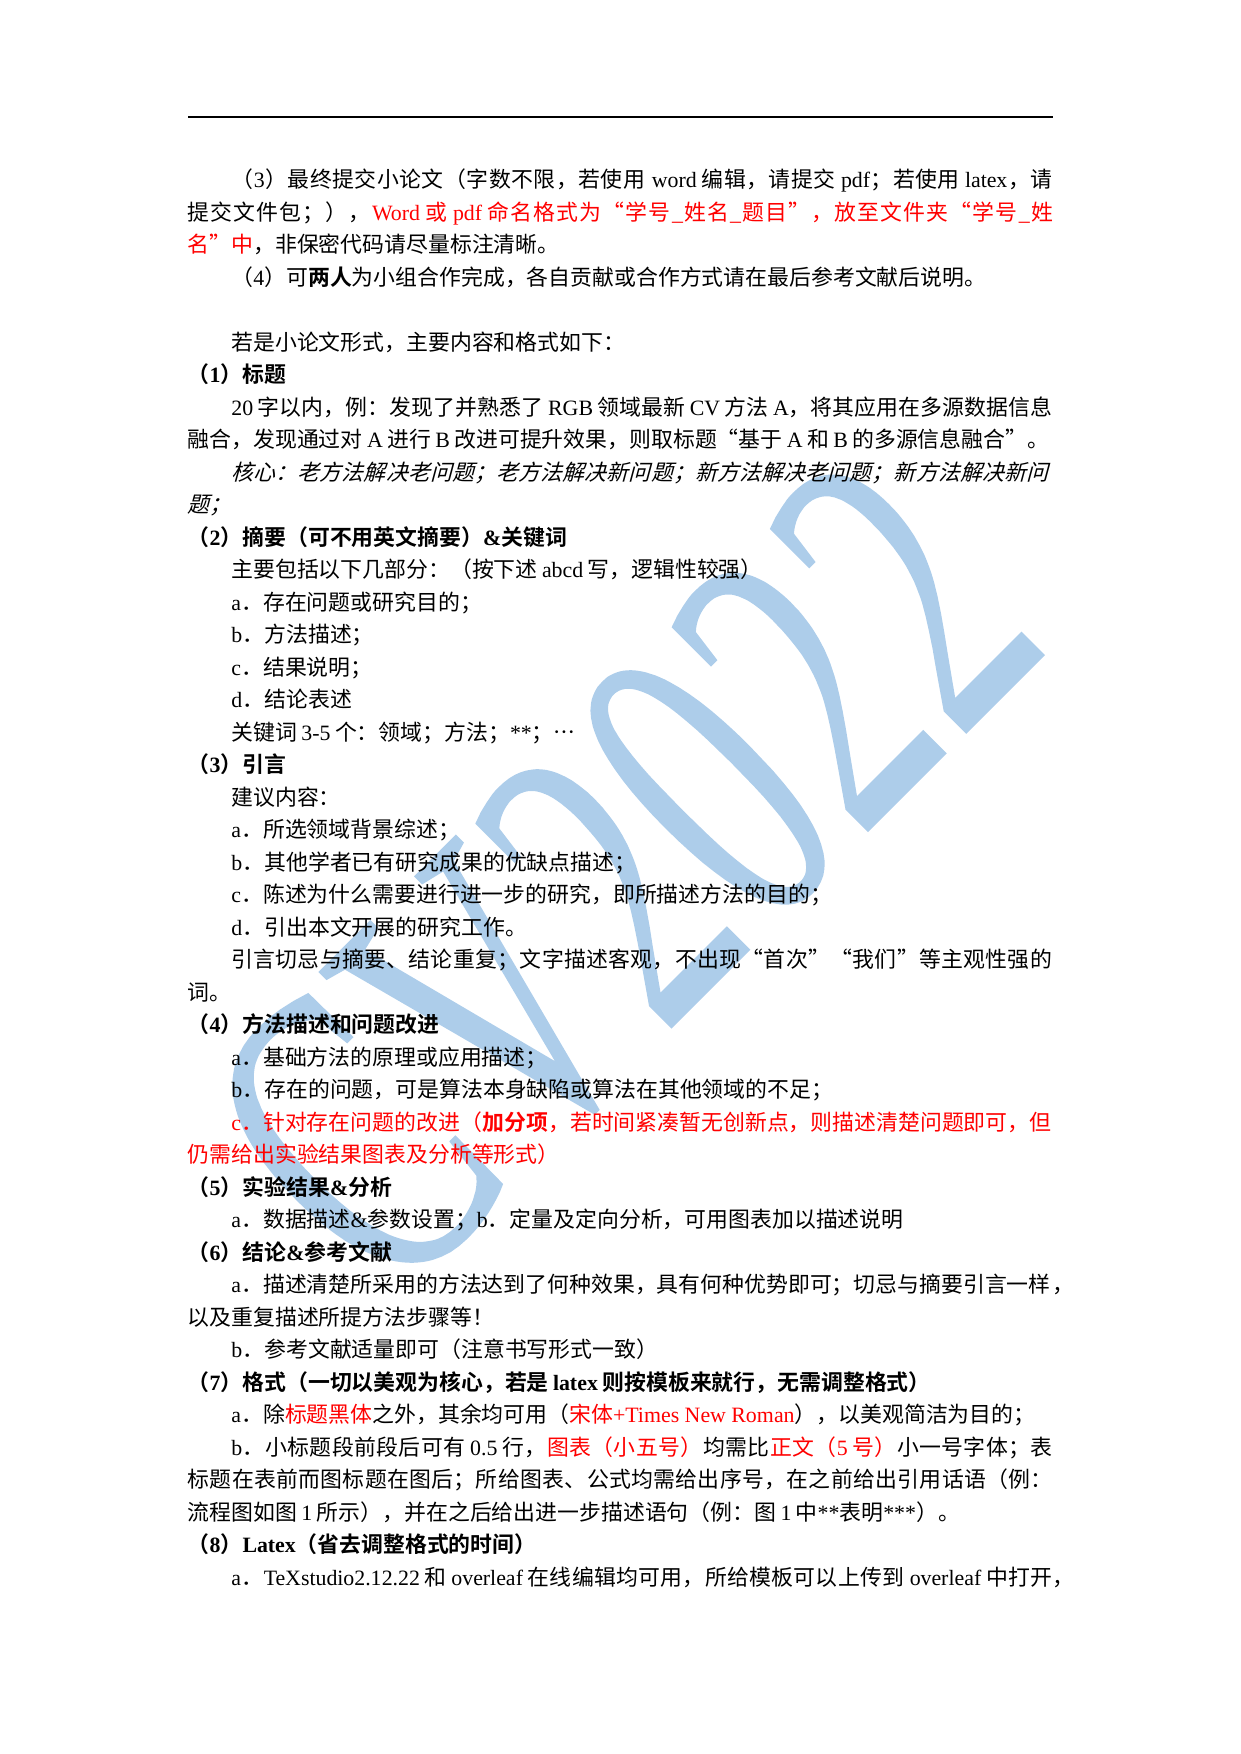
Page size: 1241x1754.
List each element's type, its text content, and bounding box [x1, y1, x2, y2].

text （2）摘要（可不用英文摘要）&关键词 [187, 519, 1053, 552]
text 核心：老方法解决老问题；老方法解决新问题；新方法解决老问题；新方法解决新问题； [187, 454, 1053, 519]
text a．除标题黑体之外，其余均可用（宋体+Times New Roman），以美观简洁为目的； [187, 1397, 1053, 1429]
text b．小标题段前段后可有0.5行，图表（小五号）均需比正文（5号）小一号字体；表标题在表前而图标题在图后；所给图表、公式均需给出序号，在之前给出引用话语（例：流程图如图1所示），并在之后给出进一步描述语句（例：图1中**表明***）。 [187, 1429, 1053, 1527]
text a．描述清楚所采用的方法达到了何种效果，具有何种优势即可；切忌与摘要引言一样，以及重复描述所提方法步骤等！ [187, 1267, 1053, 1332]
text 若是小论文形式，主要内容和格式如下： [187, 324, 1053, 357]
text b．存在的问题，可是算法本身缺陷或算法在其他领域的不足； [187, 1072, 1053, 1104]
text （4）可两人为小组合作完成，各自贡献或合作方式请在最后参考文献后说明。 [187, 259, 1053, 292]
text d．结论表述 [187, 682, 1053, 714]
text a．数据描述&参数设置；b．定量及定向分析，可用图表加以描述说明 [187, 1202, 1053, 1234]
text c．结果说明； [187, 649, 1053, 682]
text 20字以内，例：发现了并熟悉了RGB领域最新CV方法A，将其应用在多源数据信息融合，发现通过对A进行B改进可提升效果，则取标题“基于A和B的多源信息融合”。 [187, 389, 1053, 454]
text a．基础方法的原理或应用描述； [187, 1039, 1053, 1072]
text b．其他学者已有研究成果的优缺点描述； [187, 844, 1053, 877]
text （7）格式（一切以美观为核心，若是latex则按模板来就行，无需调整格式） [187, 1364, 1053, 1397]
text 引言切忌与摘要、结论重复；文字描述客观，不出现“首次”“我们”等主观性强的词。 [187, 942, 1053, 1007]
text 主要包括以下几部分：（按下述abcd写，逻辑性较强） [187, 552, 1053, 584]
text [187, 1559, 1053, 1592]
text a．所选领域背景综述； [187, 812, 1053, 844]
text a．存在问题或研究目的； [187, 584, 1053, 617]
text （3）引言 [187, 747, 1053, 779]
text （4）方法描述和问题改进 [187, 1007, 1053, 1039]
text d．引出本文开展的研究工作。 [187, 909, 1053, 942]
text b．方法描述； [187, 617, 1053, 649]
text （3）最终提交小论文（字数不限，若使用word编辑，请提交pdf；若使用latex，请提交文件包；），Word或pdf命名格式为“学号_姓名_题目”，放至文件夹“学号_姓名”中，非保密代码请尽量标注清晰。 [187, 162, 1053, 259]
text （6）结论&参考文献 [187, 1234, 1053, 1267]
text （8）Latex（省去调整格式的时间） [187, 1527, 1053, 1559]
text （5）实验结果&分析 [187, 1169, 1053, 1202]
text 建议内容： [187, 779, 1053, 812]
text b．参考文献适量即可（注意书写形式一致） [187, 1332, 1053, 1364]
text 关键词3-5个：领域；方法；**；… [187, 714, 1053, 747]
text （1）标题 [187, 357, 1053, 389]
text c．陈述为什么需要进行进一步的研究，即所描述方法的目的； [187, 877, 1053, 909]
text c．针对存在问题的改进（加分项，若时间紧凑暂无创新点，则描述清楚问题即可，但仍需给出实验结果图表及分析等形式） [187, 1104, 1053, 1169]
